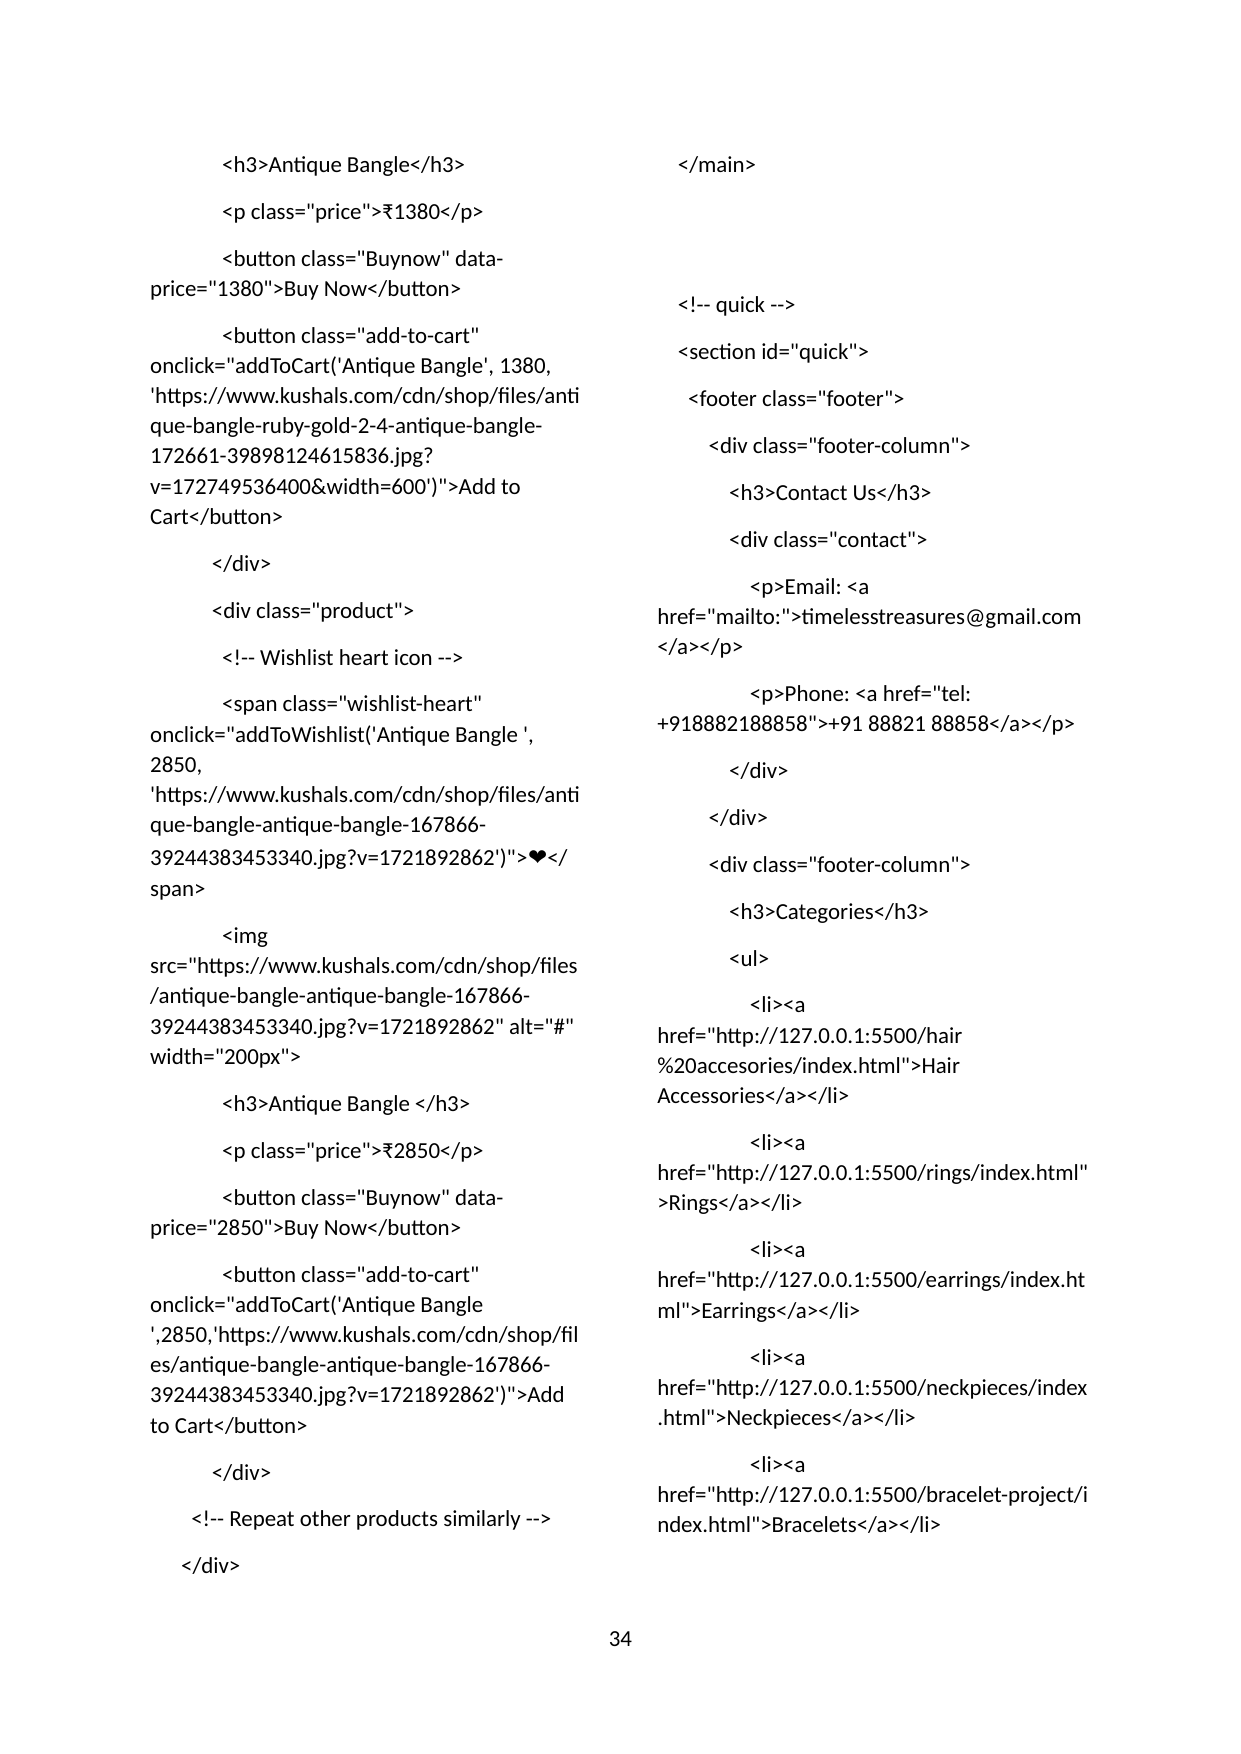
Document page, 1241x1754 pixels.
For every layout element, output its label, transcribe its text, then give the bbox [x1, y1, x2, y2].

text <h3>Contact Us</h3> [657, 478, 1090, 506]
text <!-- Wishlist heart icon --> [150, 643, 583, 671]
text <ul> [657, 944, 1090, 972]
text <p class="price">₹1380</p> [150, 197, 583, 225]
text <button class="add-to-cart" onclick="addToCart('Antique Bangle', 1380, 'https://www.kushals.com/cdn/shop/files/antique-bangle-ruby-gold-2-4-antique-bangle-172661-39898124615836.jpg?v=172749536400&width=600')">Add to Cart</button> [150, 321, 583, 530]
text <li><a href="http://127.0.0.1:5500/hair%20accesories/index.html">Hair Accessories</a></li> [657, 991, 1090, 1109]
text <h3>Categories</h3> [657, 897, 1090, 925]
text <h3>Antique Bangle</h3> [150, 150, 583, 178]
text </div> [150, 549, 583, 577]
text </main> [657, 150, 1090, 178]
text </div> [657, 756, 1090, 784]
text <button class="add-to-cart" onclick="addToCart('Antique Bangle ',2850,'https://www.kushals.com/cdn/shop/files/antique-bangle-antique-bangle-167866-39244383453340.jpg?v=1721892862')">Add to Cart</button> [150, 1260, 583, 1439]
text <div class="contact"> [657, 525, 1090, 553]
text <button class="Buynow" data-price="1380">Buy Now</button> [150, 244, 583, 302]
text </div> [657, 803, 1090, 831]
text <li><a href="http://127.0.0.1:5500/neckpieces/index.html">Neckpieces</a></li> [657, 1343, 1090, 1431]
text <section id="quick"> [657, 337, 1090, 366]
text <!-- quick --> [657, 291, 1090, 319]
text <div class="footer-column"> [657, 850, 1090, 878]
text <img src="https://www.kushals.com/cdn/shop/files/antique-bangle-antique-bangle-167866-39244383453340.jpg?v=1721892862" alt="#" width="200px"> [150, 921, 583, 1070]
text <div class="product"> [150, 596, 583, 624]
text <span class="wishlist-heart" onclick="addToWishlist('Antique Bangle ', 2850, 'https://www.kushals.com/cdn/shop/files/antique-bangle-antique-bangle-167866-39244383453340.jpg?v=1721892862')">❤</span> [150, 689, 583, 902]
text <footer class="footer"> [657, 384, 1090, 412]
text </div> [150, 1551, 583, 1579]
text <button class="Buynow" data-price="2850">Buy Now</button> [150, 1183, 583, 1241]
text <li><a href="http://127.0.0.1:5500/earrings/index.html">Earrings</a></li> [657, 1235, 1090, 1324]
text <li><a href="http://127.0.0.1:5500/bracelet-project/index.html">Bracelets</a></li> [657, 1450, 1090, 1538]
text <h3>Antique Bangle </h3> [150, 1089, 583, 1117]
text <p>Phone: <a href="tel:+918882188858">+91 88821 88858</a></p> [657, 679, 1090, 737]
text <p class="price">₹2850</p> [150, 1136, 583, 1164]
text </div> [150, 1458, 583, 1486]
text <p>Email: <a href="mailto:">timelesstreasures@gmail.com</a></p> [657, 572, 1090, 660]
text <!-- Repeat other products similarly --> [150, 1504, 583, 1533]
text <li><a href="http://127.0.0.1:5500/rings/index.html">Rings</a></li> [657, 1128, 1090, 1217]
text <div class="footer-column"> [657, 431, 1090, 459]
